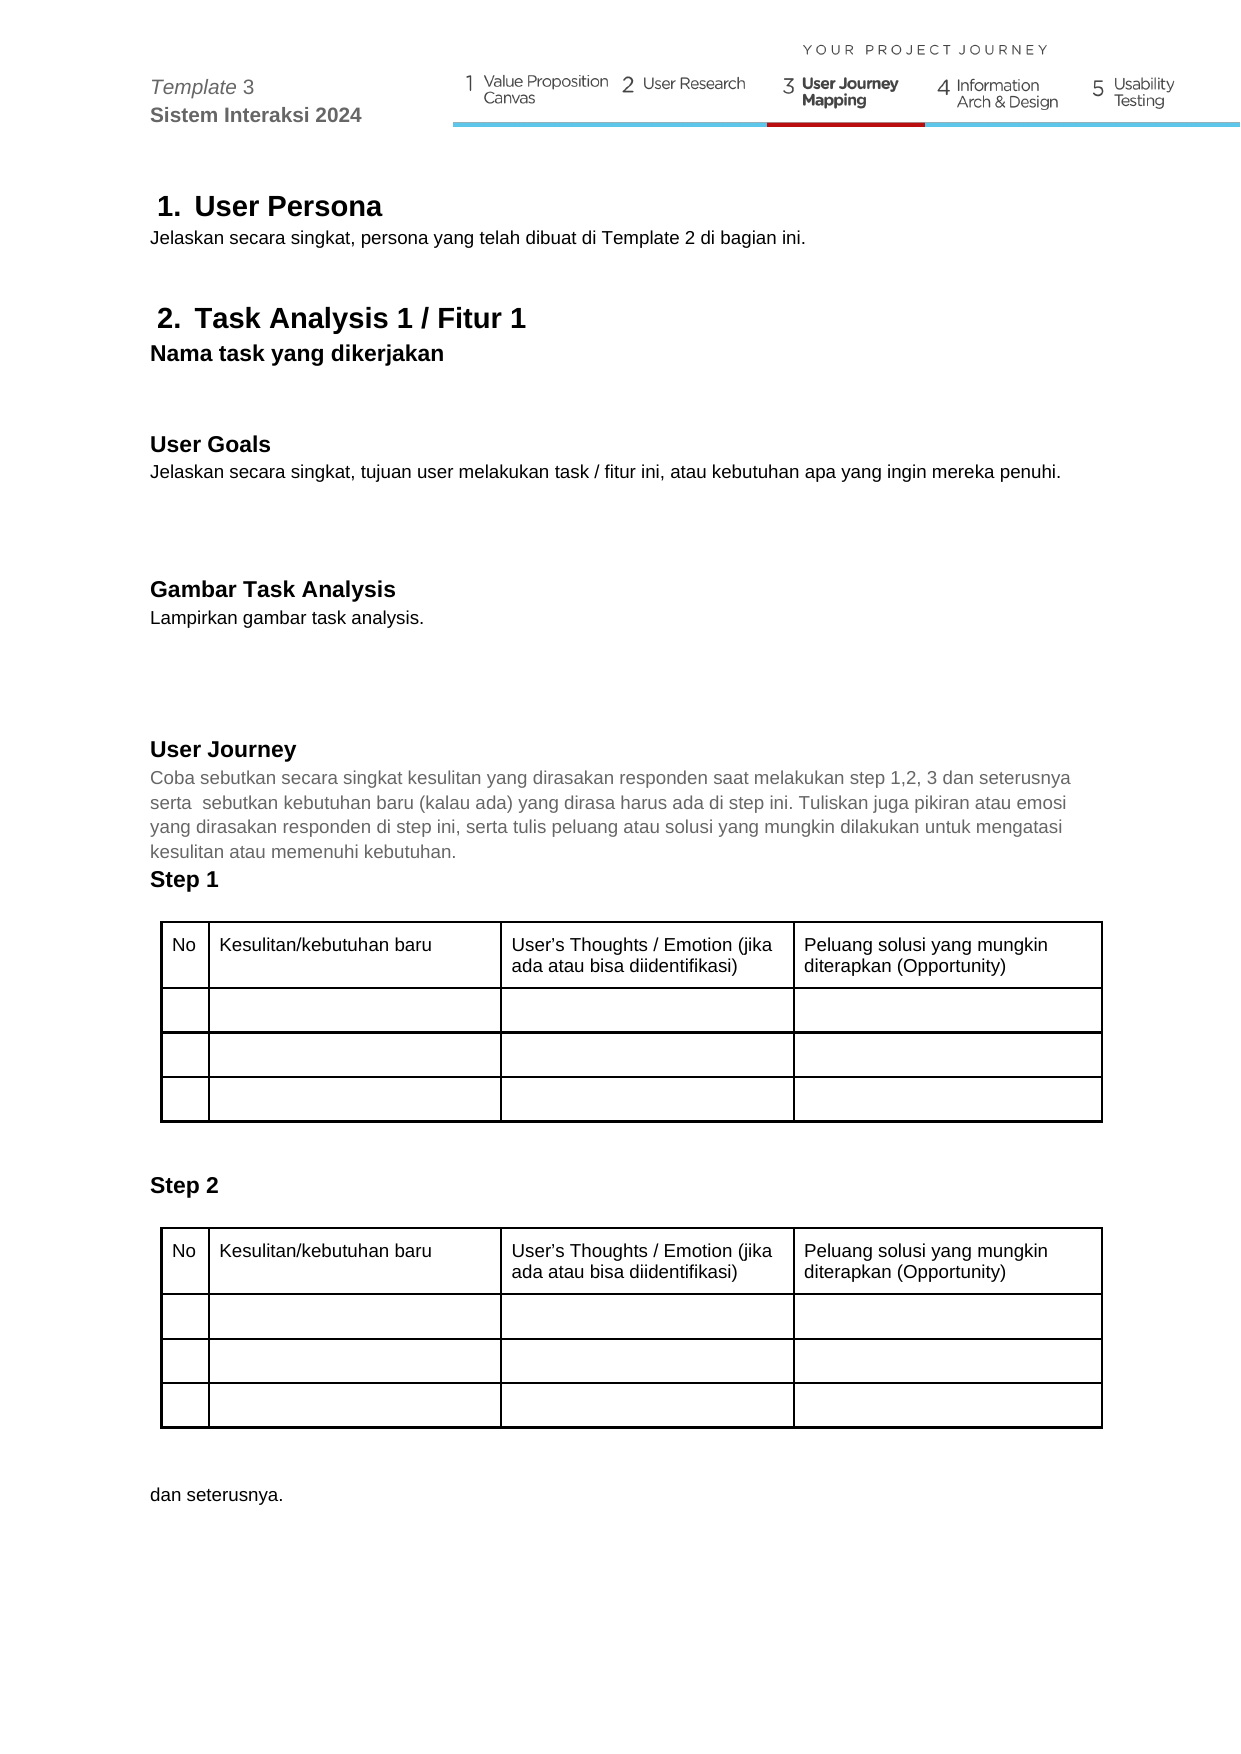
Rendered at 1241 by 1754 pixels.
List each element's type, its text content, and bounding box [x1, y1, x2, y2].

table_cell [502, 1034, 793, 1076]
table_header No [163, 1229, 208, 1293]
text Step 1 [150, 866, 1090, 892]
text Coba sebutkan secara singkat kesulitan yang dirasakan responden saat melakukan step 1,2, 3 dan seterusnya serta sebutkan kebutuhan baru (kalau ada) yang dirasa harus ada di step ini. Tuliskan juga pikiran atau emosi yang dirasakan responden di step ini, serta tulis peluang atau solusi yang mungkin dilakukan untuk mengatasi kesulitan atau memenuhi kebutuhan. [150, 767, 1090, 863]
text Jelaskan secara singkat, persona yang telah dibuat di Template 2 di bagian ini. [150, 227, 1090, 249]
table_cell [795, 989, 1101, 1031]
table_header Kesulitan/kebutuhan baru [210, 1229, 500, 1293]
text User Goals [150, 431, 1090, 457]
table_cell [795, 1034, 1101, 1076]
table_cell [210, 1340, 500, 1382]
list Task Analysis 1 / Fitur 1 [157, 301, 1090, 335]
text Nama task yang dikerjakan [150, 340, 1090, 366]
picture [453, 36, 1240, 127]
table_cell [210, 1295, 500, 1337]
table_cell [210, 1384, 500, 1426]
table_cell [795, 1078, 1101, 1120]
table_header Kesulitan/kebutuhan baru [210, 923, 500, 987]
text dan seterusnya. [150, 1483, 1090, 1505]
table_header Peluang solusi yang mungkin diterapkan (Opportunity) [795, 923, 1101, 987]
table_cell [502, 1340, 793, 1382]
text Gambar Task Analysis [150, 576, 1090, 603]
list User Persona [157, 188, 1090, 222]
table_cell [210, 1078, 500, 1120]
table_header User’s Thoughts / Emotion (jika ada atau bisa diidentifikasi) [502, 1229, 793, 1293]
text User Journey [150, 736, 1090, 763]
table_cell [163, 1384, 208, 1426]
table_cell [163, 1078, 208, 1120]
table_cell [210, 989, 500, 1031]
table_cell [795, 1384, 1101, 1426]
table_cell [163, 989, 208, 1031]
table_cell [163, 1034, 208, 1076]
table_header User’s Thoughts / Emotion (jika ada atau bisa diidentifikasi) [502, 923, 793, 987]
table_cell [502, 1384, 793, 1426]
text Lampirkan gambar task analysis. [150, 606, 1090, 683]
table_cell [795, 1295, 1101, 1337]
text Jelaskan secara singkat, tujuan user melakukan task / fitur ini, atau kebutuhan apa yang ingin mereka penuhi. [150, 461, 1090, 482]
table_cell [502, 1295, 793, 1337]
table_cell [795, 1340, 1101, 1382]
table_header Peluang solusi yang mungkin diterapkan (Opportunity) [795, 1229, 1101, 1293]
table_cell [163, 1340, 208, 1382]
table_cell [210, 1034, 500, 1076]
table_cell [163, 1295, 208, 1337]
table_cell [502, 989, 793, 1031]
text Step 2 [150, 1172, 1090, 1198]
table_cell [502, 1078, 793, 1120]
table_header No [163, 923, 208, 987]
